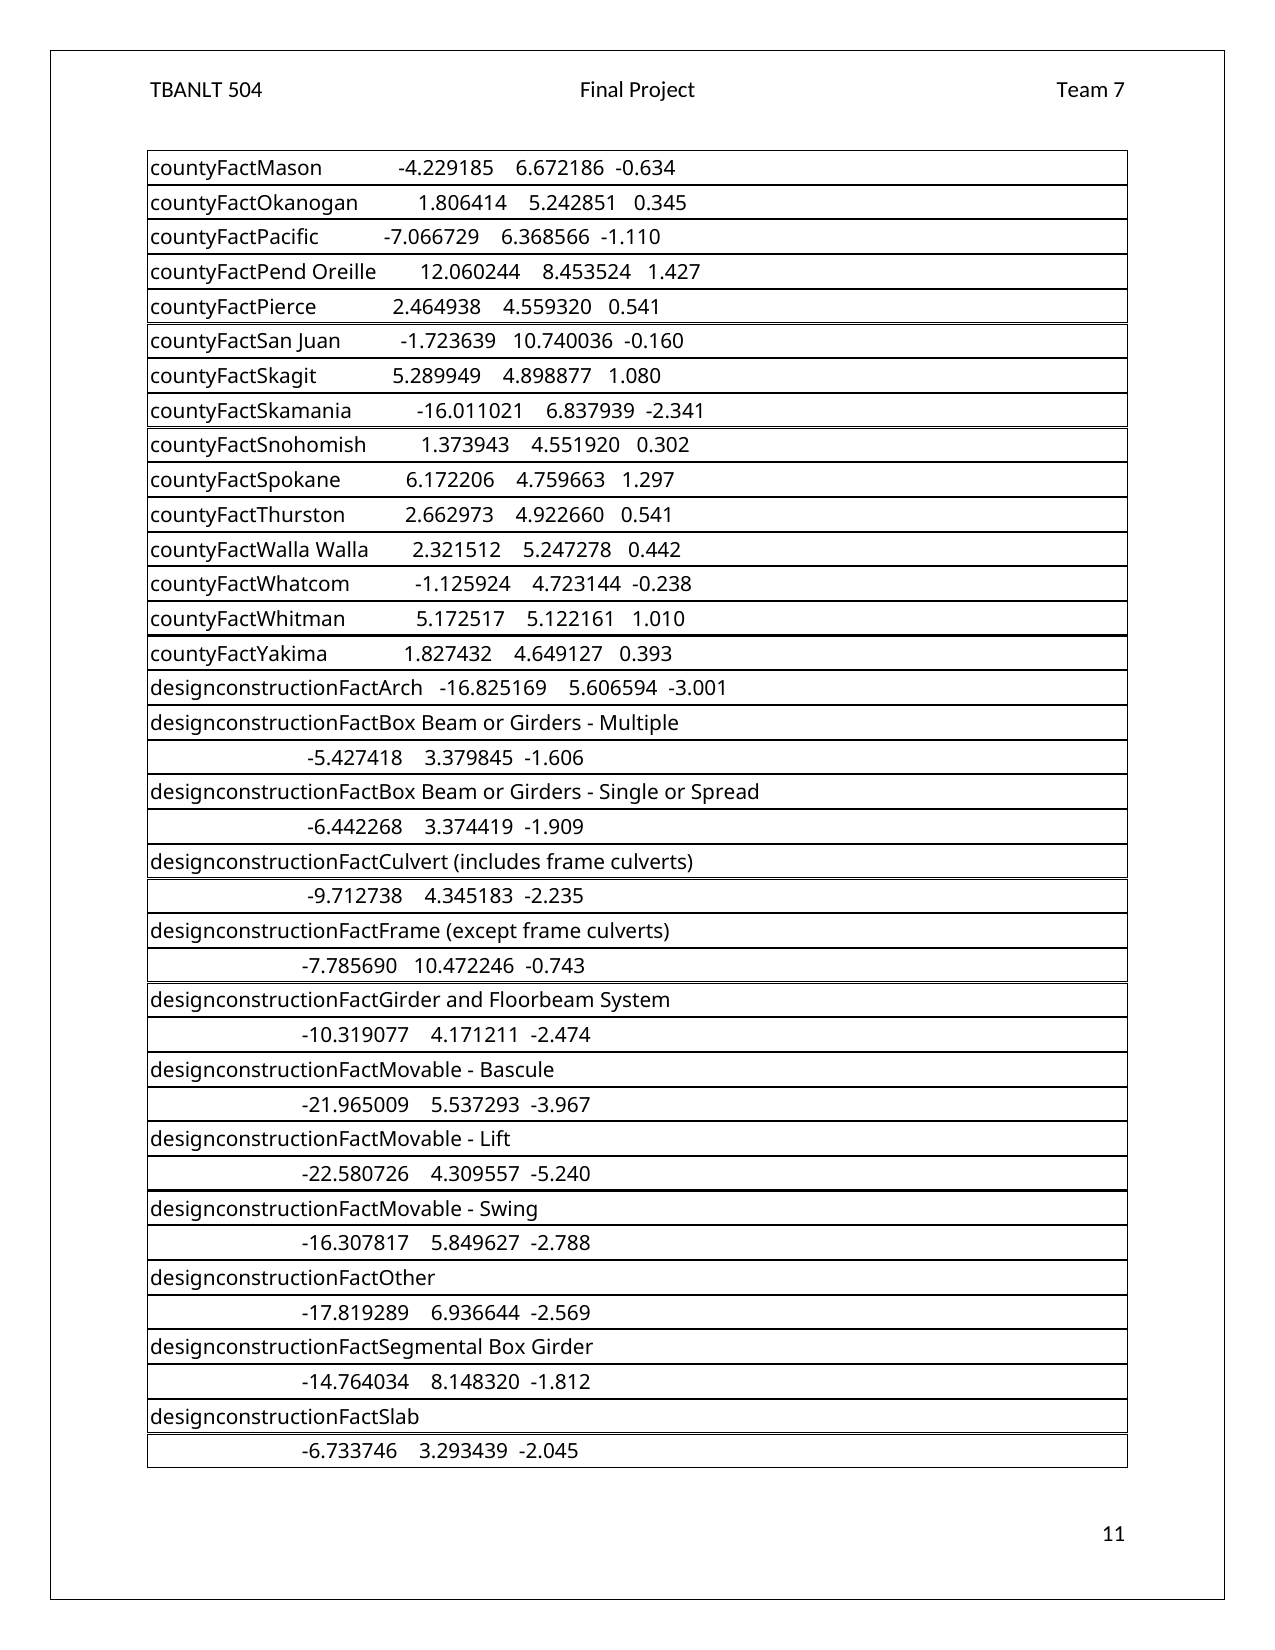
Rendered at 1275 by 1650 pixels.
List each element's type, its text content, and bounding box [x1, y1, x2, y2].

text countyFactPierce 2.464938 4.559320 0.541 [148, 290, 1127, 322]
text countyFactYakima 1.827432 4.649127 0.393 [148, 637, 1127, 669]
text countyFactSkagit 5.289949 4.898877 1.080 [148, 359, 1127, 392]
text countyFactSan Juan -1.723639 10.740036 -0.160 [148, 325, 1127, 357]
text countyFactWhitman 5.172517 5.122161 1.010 [148, 602, 1127, 634]
text -17.819289 6.936644 -2.569 [148, 1296, 1127, 1328]
text countyFactSnohomish 1.373943 4.551920 0.302 [148, 429, 1127, 461]
text -7.785690 10.472246 -0.743 [148, 949, 1127, 981]
text -21.965009 5.537293 -3.967 [148, 1088, 1127, 1120]
text designconstructionFactFrame (except frame culverts) [148, 914, 1127, 947]
text -6.442268 3.374419 -1.909 [148, 810, 1127, 843]
text countyFactSpokane 6.172206 4.759663 1.297 [148, 463, 1127, 496]
text designconstructionFactBox Beam or Girders - Multiple [148, 706, 1127, 739]
text designconstructionFactSlab [148, 1400, 1127, 1432]
text -16.307817 5.849627 -2.788 [148, 1226, 1127, 1259]
text designconstructionFactMovable - Lift [148, 1122, 1127, 1155]
text countyFactWhatcom -1.125924 4.723144 -0.238 [148, 567, 1127, 600]
text designconstructionFactMovable - Swing [148, 1192, 1127, 1224]
text countyFactPend Oreille 12.060244 8.453524 1.427 [148, 255, 1127, 288]
text designconstructionFactArch -16.825169 5.606594 -3.001 [148, 671, 1127, 704]
text -6.733746 3.293439 -2.045 [148, 1435, 1127, 1467]
text countyFactWalla Walla 2.321512 5.247278 0.442 [148, 533, 1127, 565]
text countyFactSkamania -16.011021 6.837939 -2.341 [148, 394, 1127, 426]
text designconstructionFactOther [148, 1261, 1127, 1294]
text designconstructionFactCulvert (includes frame culverts) [148, 845, 1127, 877]
text designconstructionFactMovable - Bascule [148, 1053, 1127, 1086]
text -22.580726 4.309557 -5.240 [148, 1157, 1127, 1189]
text -14.764034 8.148320 -1.812 [148, 1365, 1127, 1398]
text -9.712738 4.345183 -2.235 [148, 880, 1127, 912]
text designconstructionFactGirder and Floorbeam System [148, 984, 1127, 1016]
text designconstructionFactSegmental Box Girder [148, 1330, 1127, 1363]
text countyFactThurston 2.662973 4.922660 0.541 [148, 498, 1127, 531]
text designconstructionFactBox Beam or Girders - Single or Spread [148, 775, 1127, 808]
text countyFactMason -4.229185 6.672186 -0.634 [148, 151, 1127, 184]
text -5.427418 3.379845 -1.606 [148, 741, 1127, 773]
text countyFactOkanogan 1.806414 5.242851 0.345 [148, 186, 1127, 218]
text -10.319077 4.171211 -2.474 [148, 1018, 1127, 1051]
text countyFactPacific -7.066729 6.368566 -1.110 [148, 220, 1127, 253]
